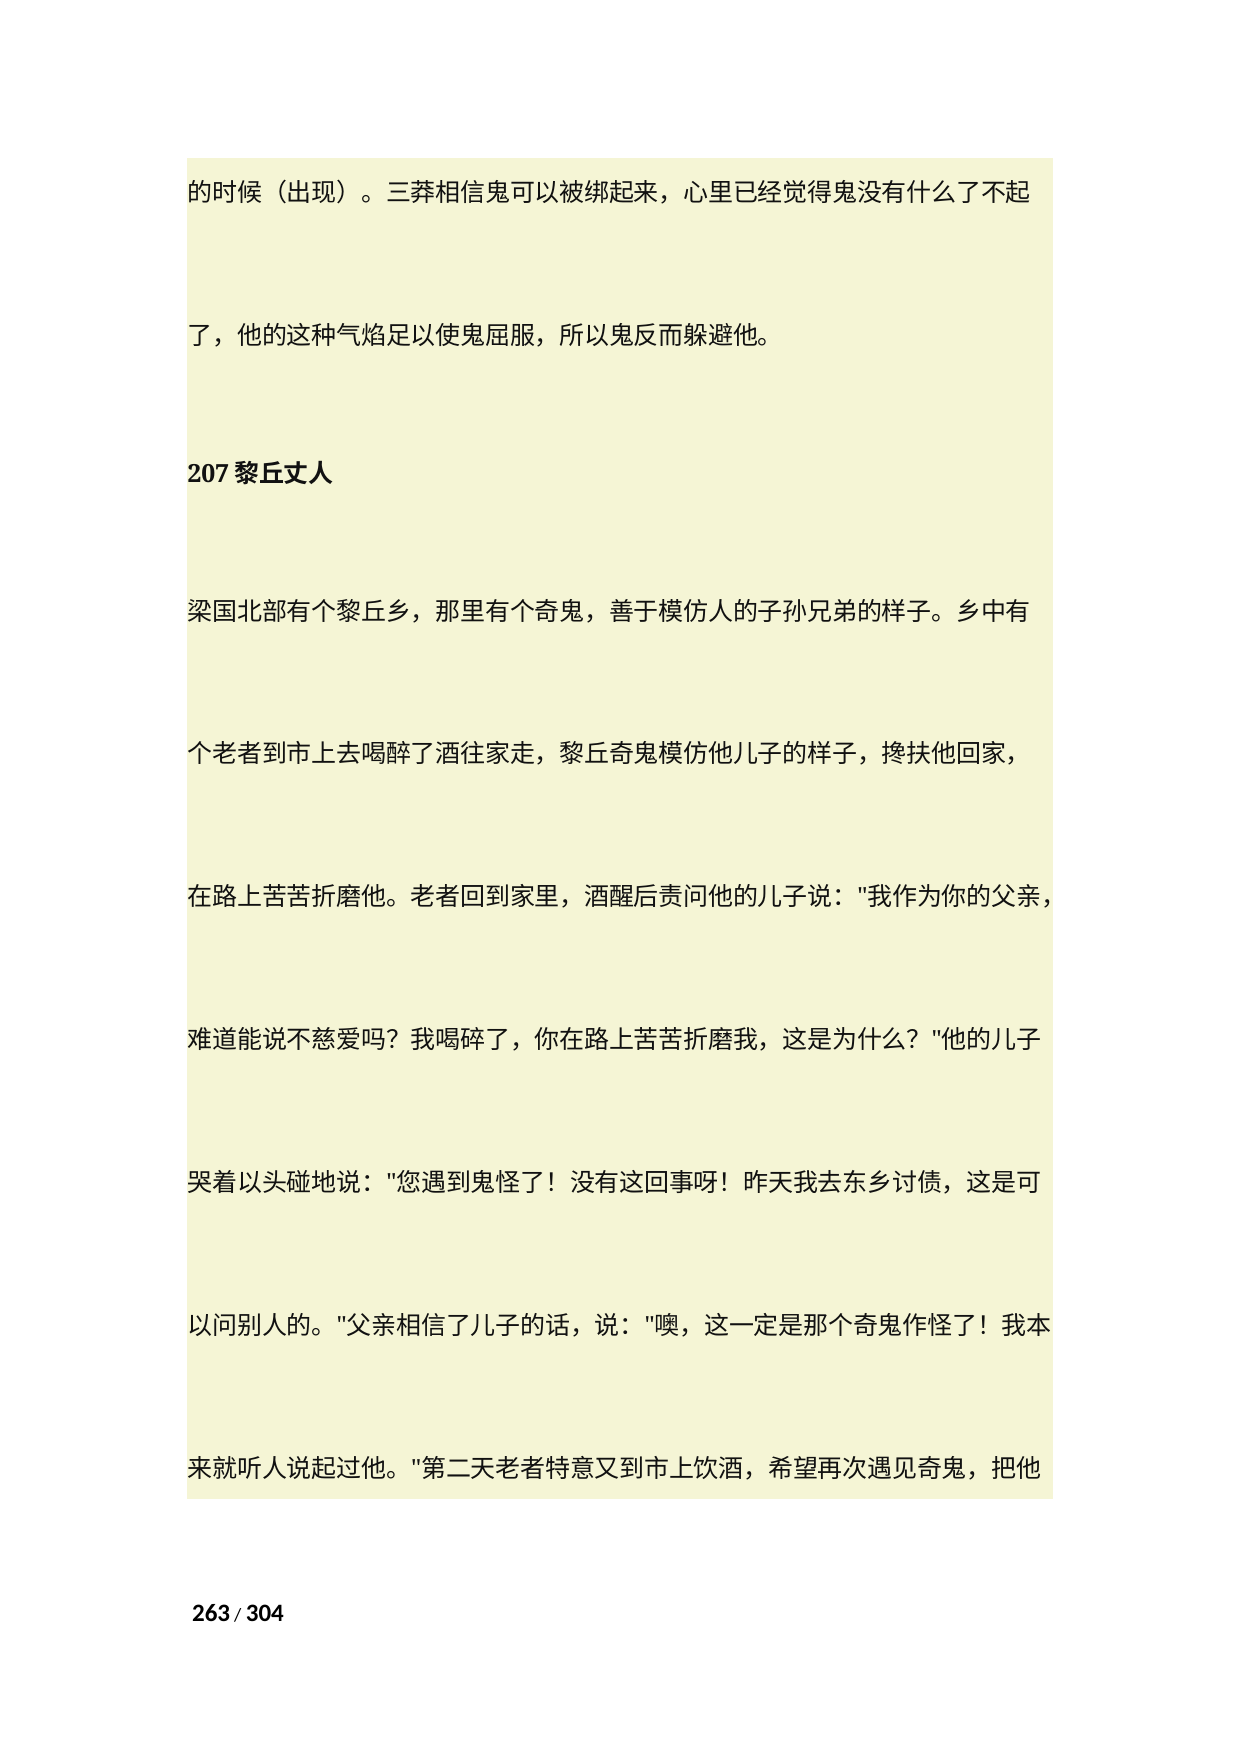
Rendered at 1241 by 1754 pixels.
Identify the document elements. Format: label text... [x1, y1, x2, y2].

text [187, 577, 1053, 1499]
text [187, 158, 1053, 366]
text 207黎丘丈人 [187, 439, 1053, 504]
